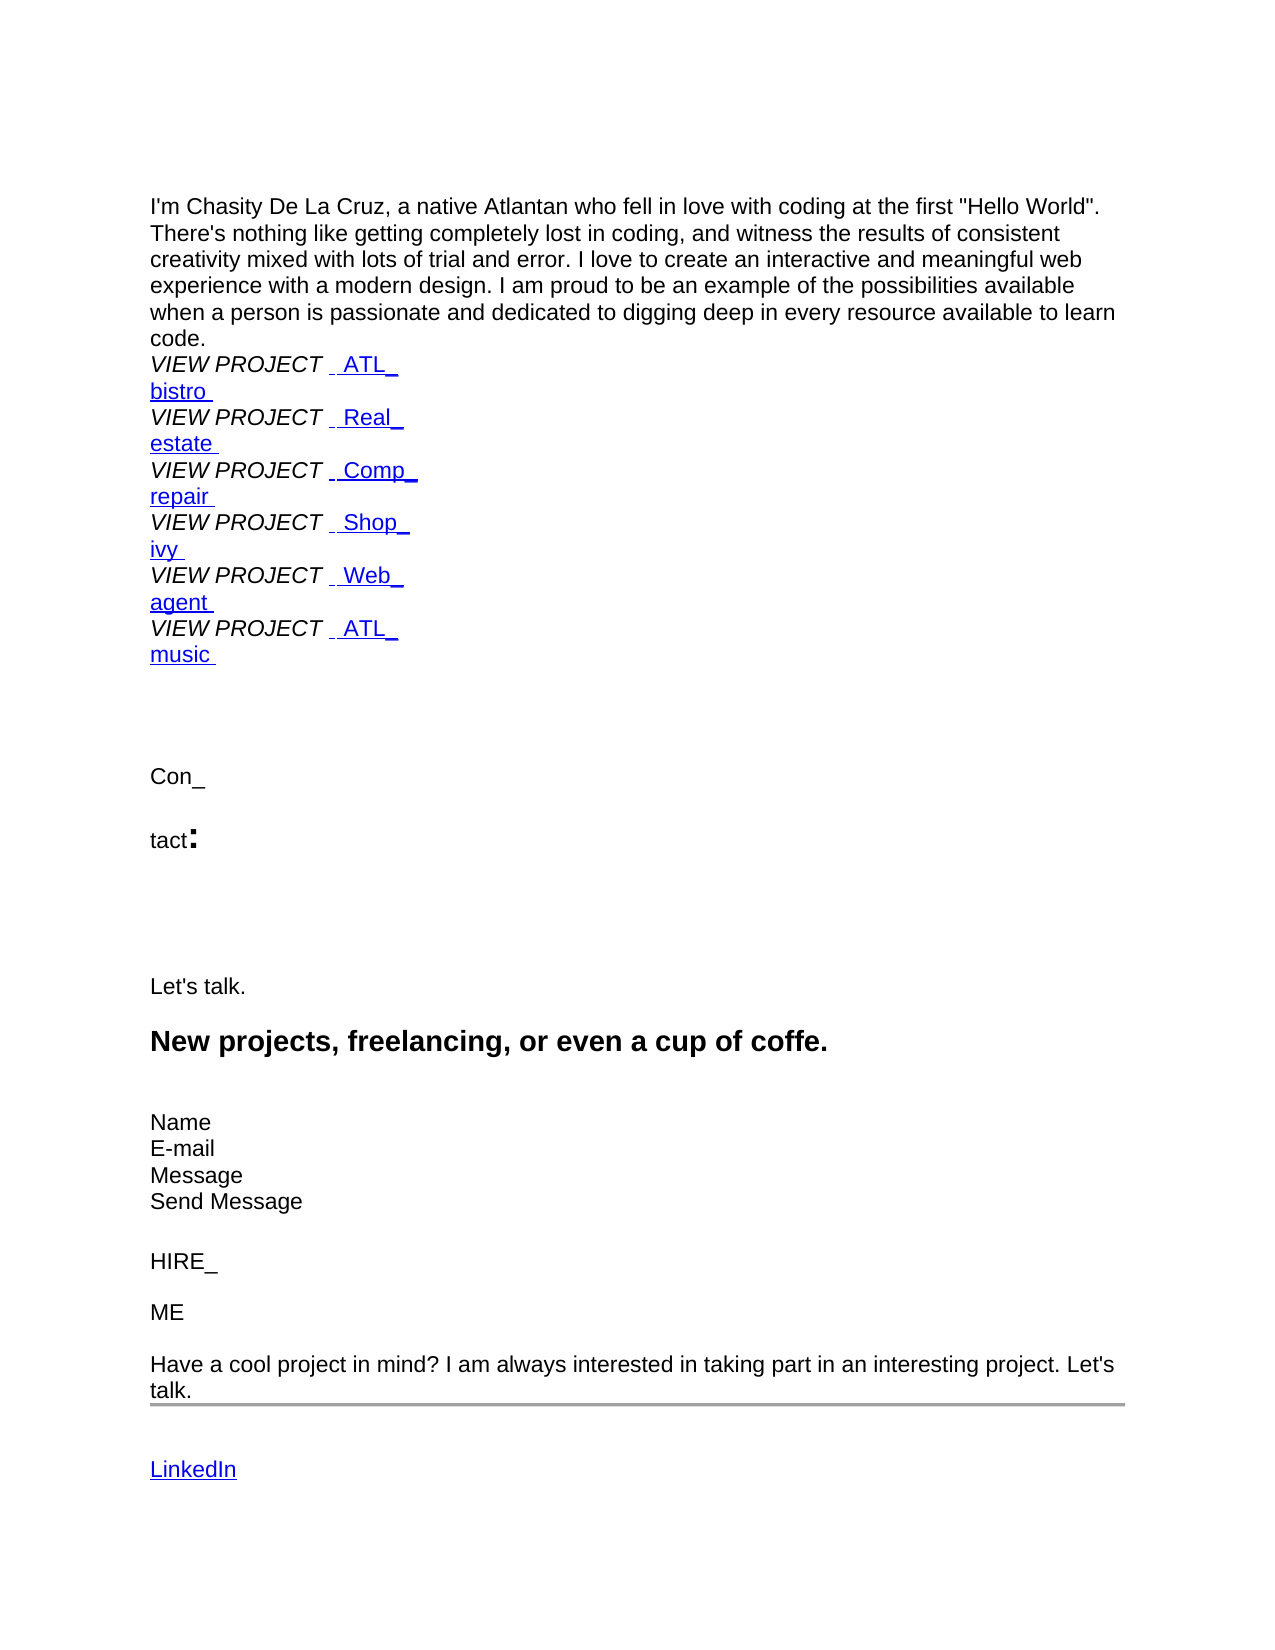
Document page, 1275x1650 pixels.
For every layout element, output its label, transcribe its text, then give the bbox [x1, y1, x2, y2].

text VIEW PROJECT ATL_ [150, 615, 1125, 641]
text VIEW PROJECT Real_ [150, 404, 1125, 430]
text I'm Chasity De La Cruz, a native Atlantan who fell in love with coding at the first "Hello World". There's nothing like getting completely lost in coding, and witness the results of consistent creativity mixed with lots of trial and error. I love to create an interactive and meaningful web experience with a modern design. I am proud to be an example of the possibilities available when a person is passionate and dedicated to digging deep in every resource available to learn code. [150, 193, 1125, 351]
text LinkedIn [150, 1456, 1125, 1482]
text Name [150, 1109, 1125, 1135]
text Send Message [150, 1188, 1125, 1214]
text VIEW PROJECT Shop_ [150, 509, 1125, 536]
text Con_ [150, 763, 1125, 790]
text Let's talk. [150, 973, 1125, 999]
text Have a cool project in mind? I am always interested in taking part in an interesting project. Let's talk. [150, 1351, 1125, 1403]
text HIRE_ [150, 1248, 1125, 1274]
text ivy [150, 536, 1125, 562]
text VIEW PROJECT Web_ [150, 562, 1125, 588]
text repair [150, 483, 1125, 509]
text VIEW PROJECT Comp_ [150, 457, 1125, 483]
text music [150, 641, 1125, 667]
subtitle New projects, freelancing, or even a cup of coffe. [150, 1024, 1125, 1057]
text ME [150, 1299, 1125, 1326]
text bistro [150, 378, 1125, 404]
text tact: [150, 813, 1125, 856]
text VIEW PROJECT ATL_ [150, 351, 1125, 378]
text estate [150, 430, 1125, 457]
text E-mail [150, 1135, 1125, 1162]
text Message [150, 1162, 1125, 1188]
text agent [150, 588, 1125, 615]
